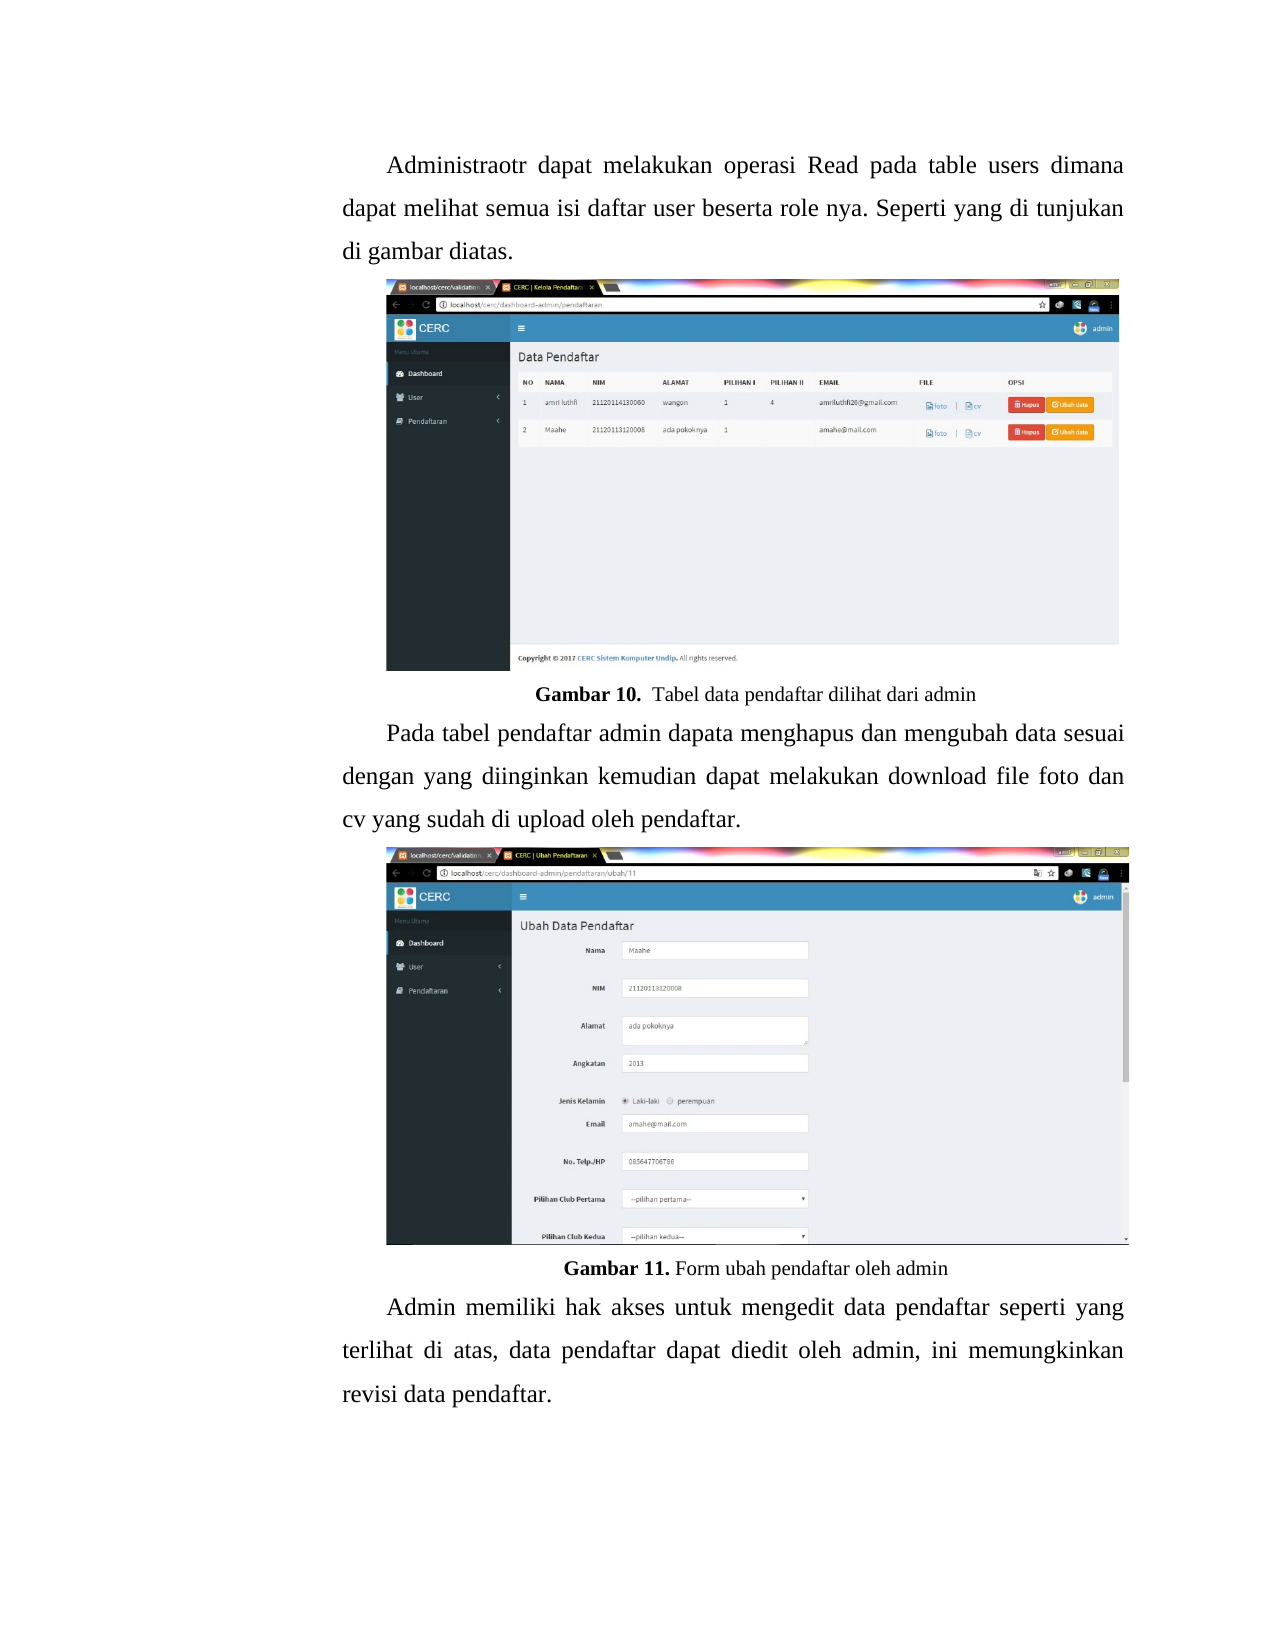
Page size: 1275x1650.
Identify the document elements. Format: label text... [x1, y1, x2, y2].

list Administraotr dapat melakukan operasi Read pada table users dimana dapat melihat semua isi daftar user beserta role nya. Seperti yang di tunjukan di gambar diatas. [342, 150, 1125, 265]
picture [386, 279, 1120, 671]
list Pada tabel pendaftar admin dapata menghapus dan mengubah data sesuai dengan yang diinginkan kemudian dapat melakukan download file foto dan cv yang sudah di upload oleh pendaftar. [342, 718, 1125, 833]
list Gambar 11. Form ubah pendaftar oleh admin [342, 1256, 1125, 1280]
list Gambar 10. Tabel data pendaftar dilihat dari admin [342, 682, 1125, 706]
picture [386, 847, 1130, 1245]
list Admin memiliki hak akses untuk mengedit data pendaftar seperti yang terlihat di atas, data pendaftar dapat diedit oleh admin, ini memungkinkan revisi data pendaftar. [342, 1292, 1125, 1407]
